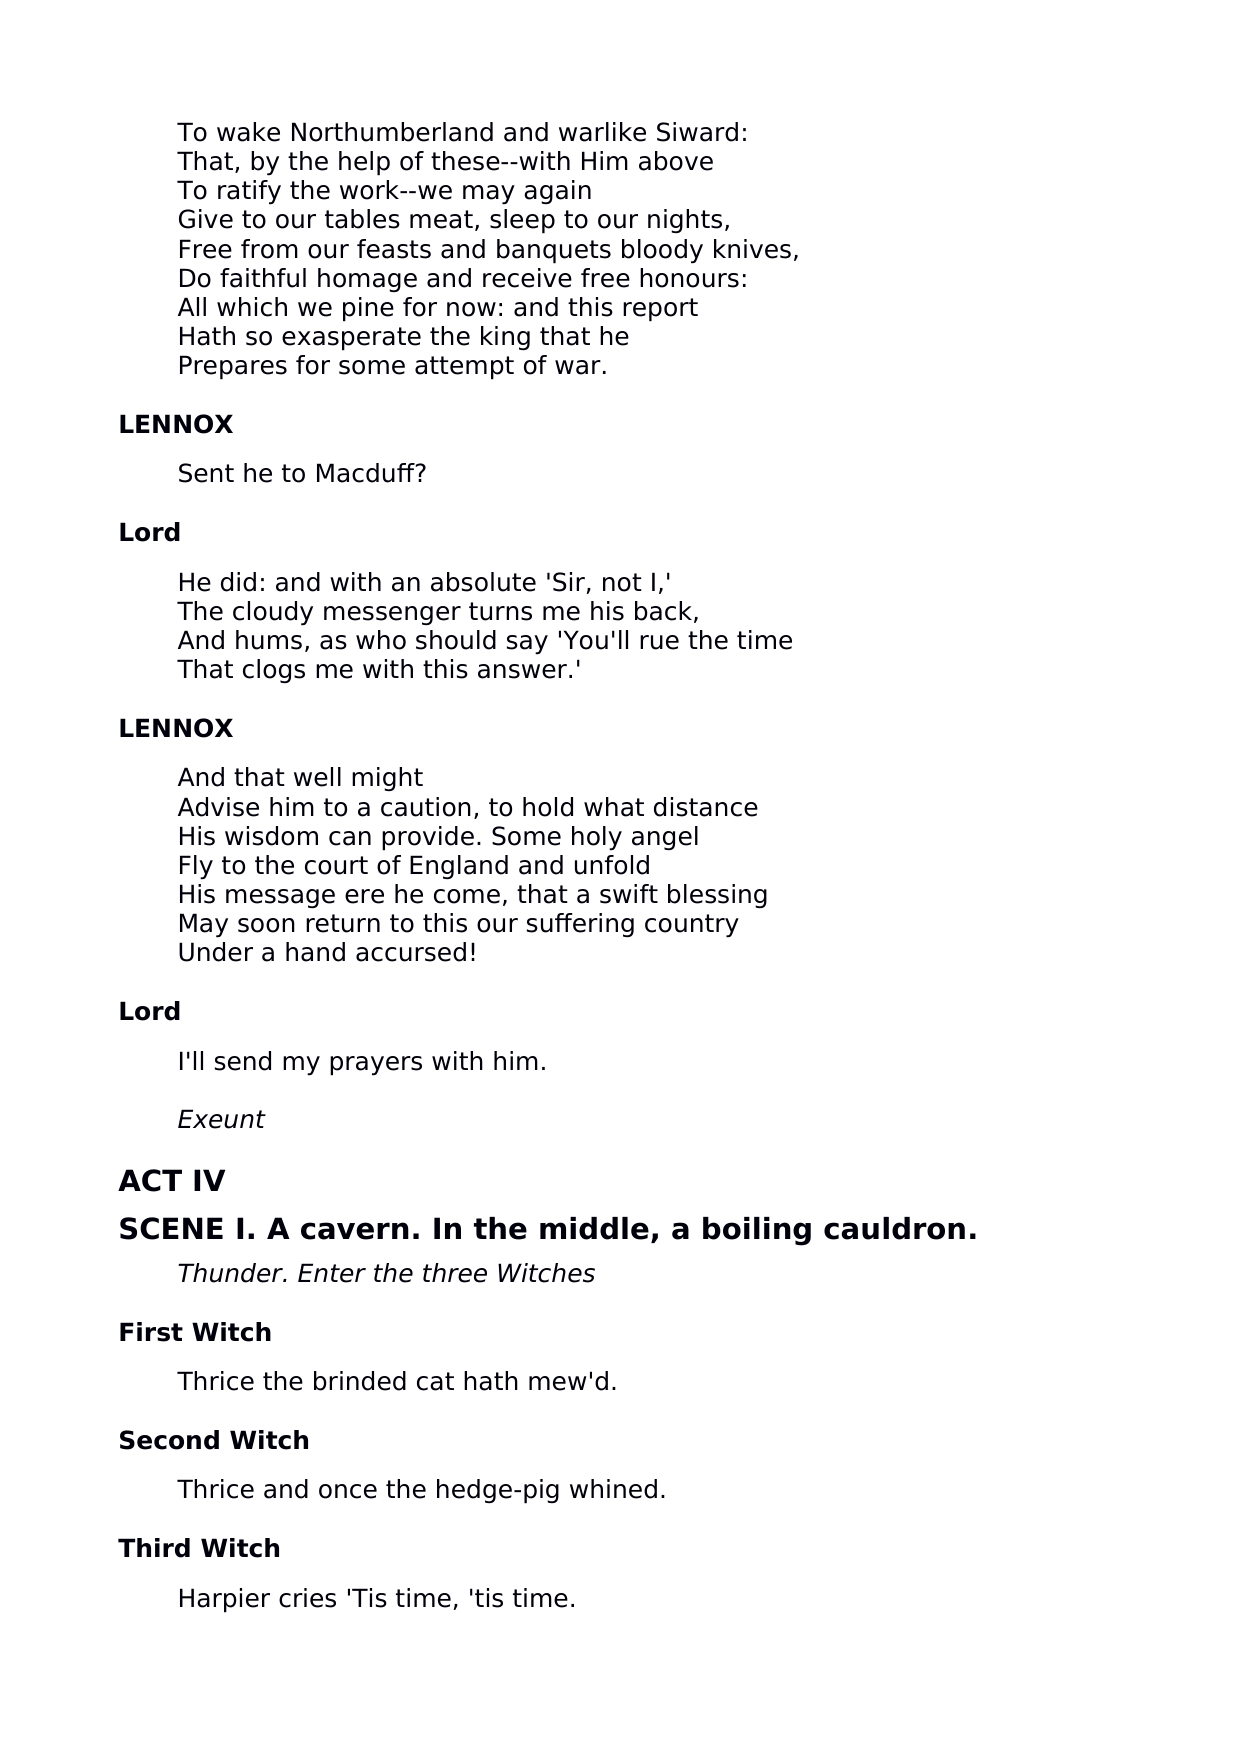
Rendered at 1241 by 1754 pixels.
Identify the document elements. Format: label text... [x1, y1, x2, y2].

text He did: and with an absolute 'Sir, not I,' The cloudy messenger turns me his back, And hums, as who should say 'You'll rue the time That clogs me with this answer.' [177, 568, 1063, 684]
text Lord [118, 518, 1122, 547]
text Second Witch [118, 1426, 1122, 1455]
text I'll send my prayers with him. [177, 1047, 1063, 1076]
text Third Witch [118, 1534, 1122, 1563]
text First Witch [118, 1318, 1122, 1347]
text Sent he to Macduff? [177, 460, 1063, 489]
text Lord [118, 997, 1122, 1026]
subtitle ACT IV [118, 1164, 1122, 1198]
text LENNOX [118, 410, 1122, 439]
text Exeunt [177, 1106, 1063, 1135]
text Thunder. Enter the three Witches [177, 1259, 1063, 1288]
text Harpier cries 'Tis time, 'tis time. [177, 1584, 1063, 1613]
text Thrice the brinded cat hath mew'd. [177, 1367, 1063, 1397]
text LENNOX [118, 714, 1122, 743]
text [177, 118, 1063, 381]
text And that well might Advise him to a caution, to hold what distance His wisdom can provide. Some holy angel Fly to the court of England and unfold His message ere he come, that a swift blessing May soon return to this our suffering country Under a hand accursed! [177, 764, 1063, 968]
subtitle SCENE I. A cavern. In the middle, a boiling cauldron. [118, 1213, 1122, 1247]
text Thrice and once the hedge-pig whined. [177, 1476, 1063, 1505]
